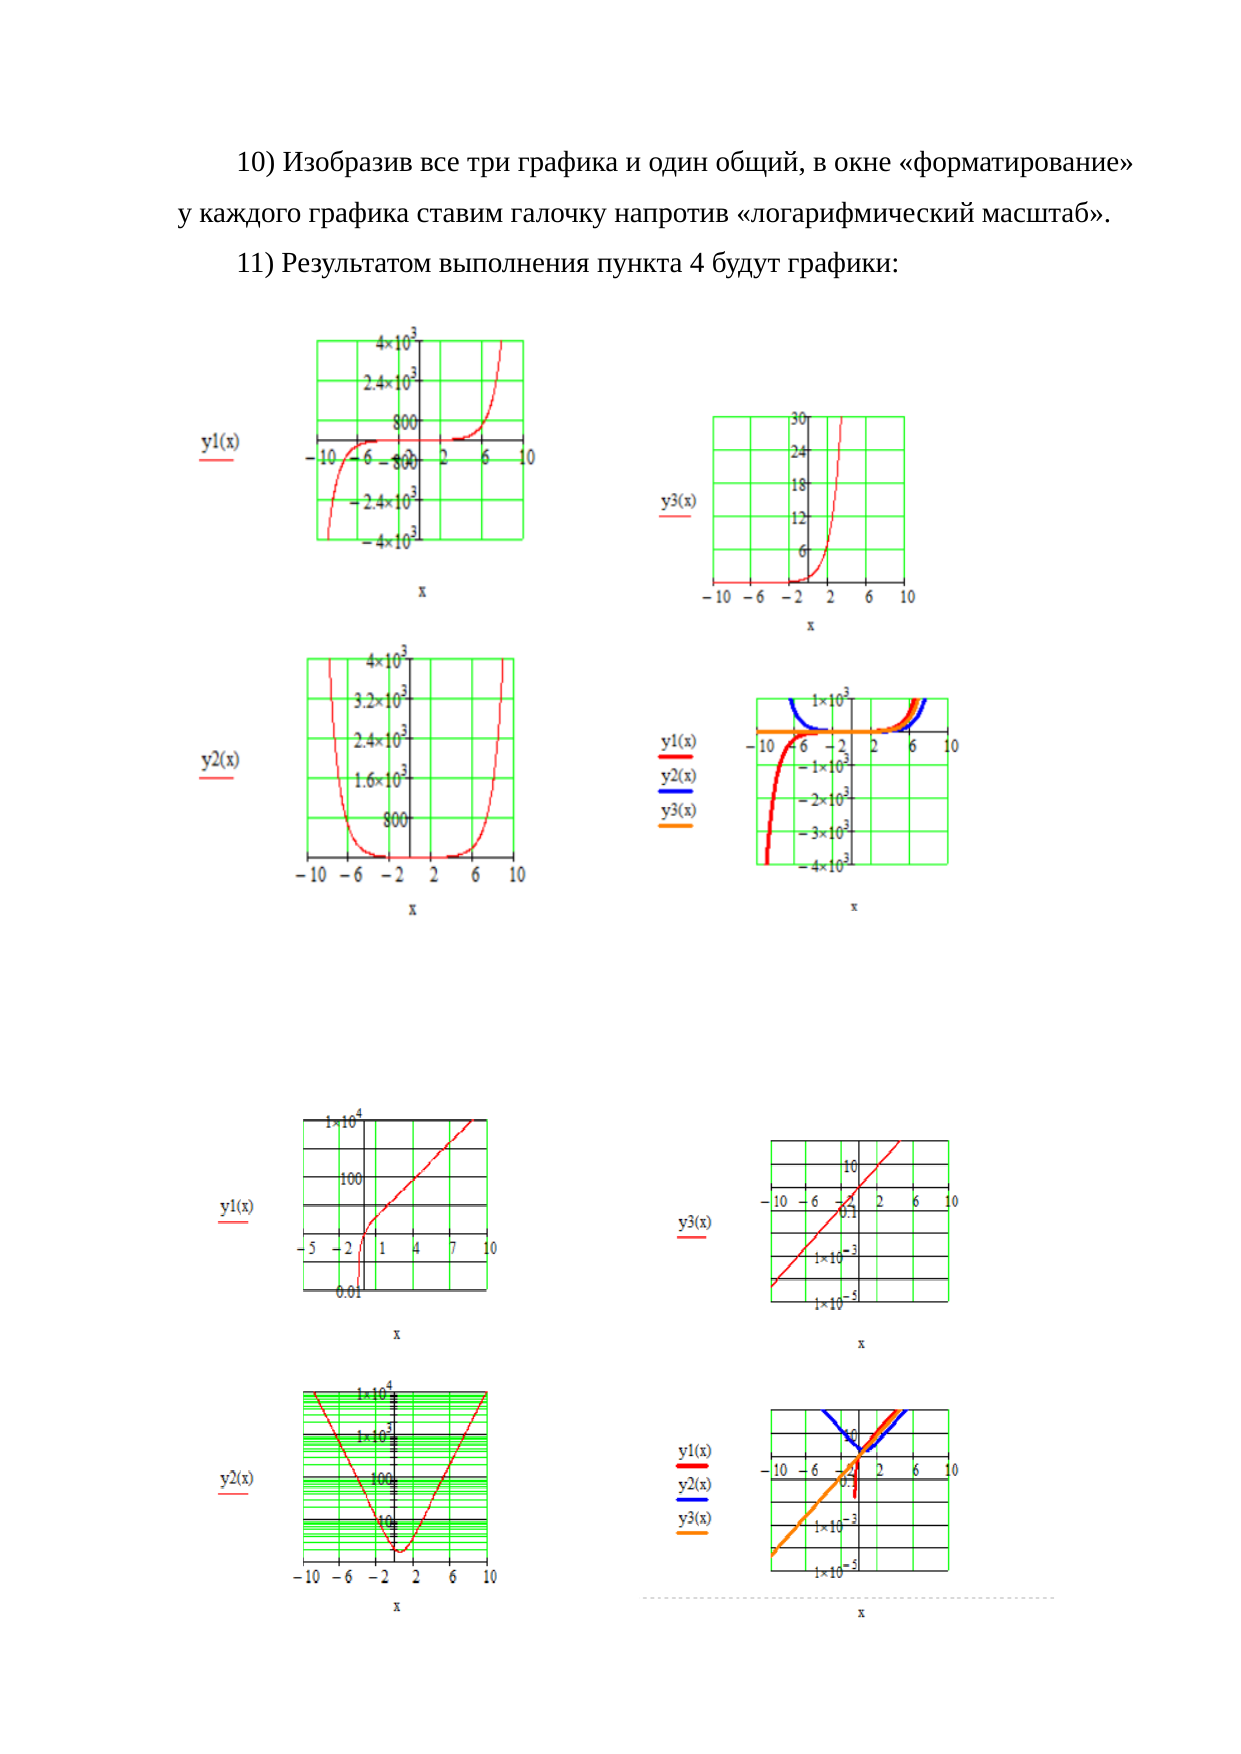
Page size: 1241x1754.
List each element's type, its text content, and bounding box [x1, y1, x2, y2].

text 11) Результатом выполнения пункта 4 будут графики: [177, 245, 1152, 279]
text 10) Изобразив все три графика и один общий, в окне «форматирование» у каждого графика ставим галочку напротив «логарифмический масштаб». [177, 144, 1152, 228]
picture [177, 1095, 621, 1634]
picture [619, 374, 1033, 911]
picture [177, 295, 584, 932]
picture [639, 1095, 1055, 1623]
